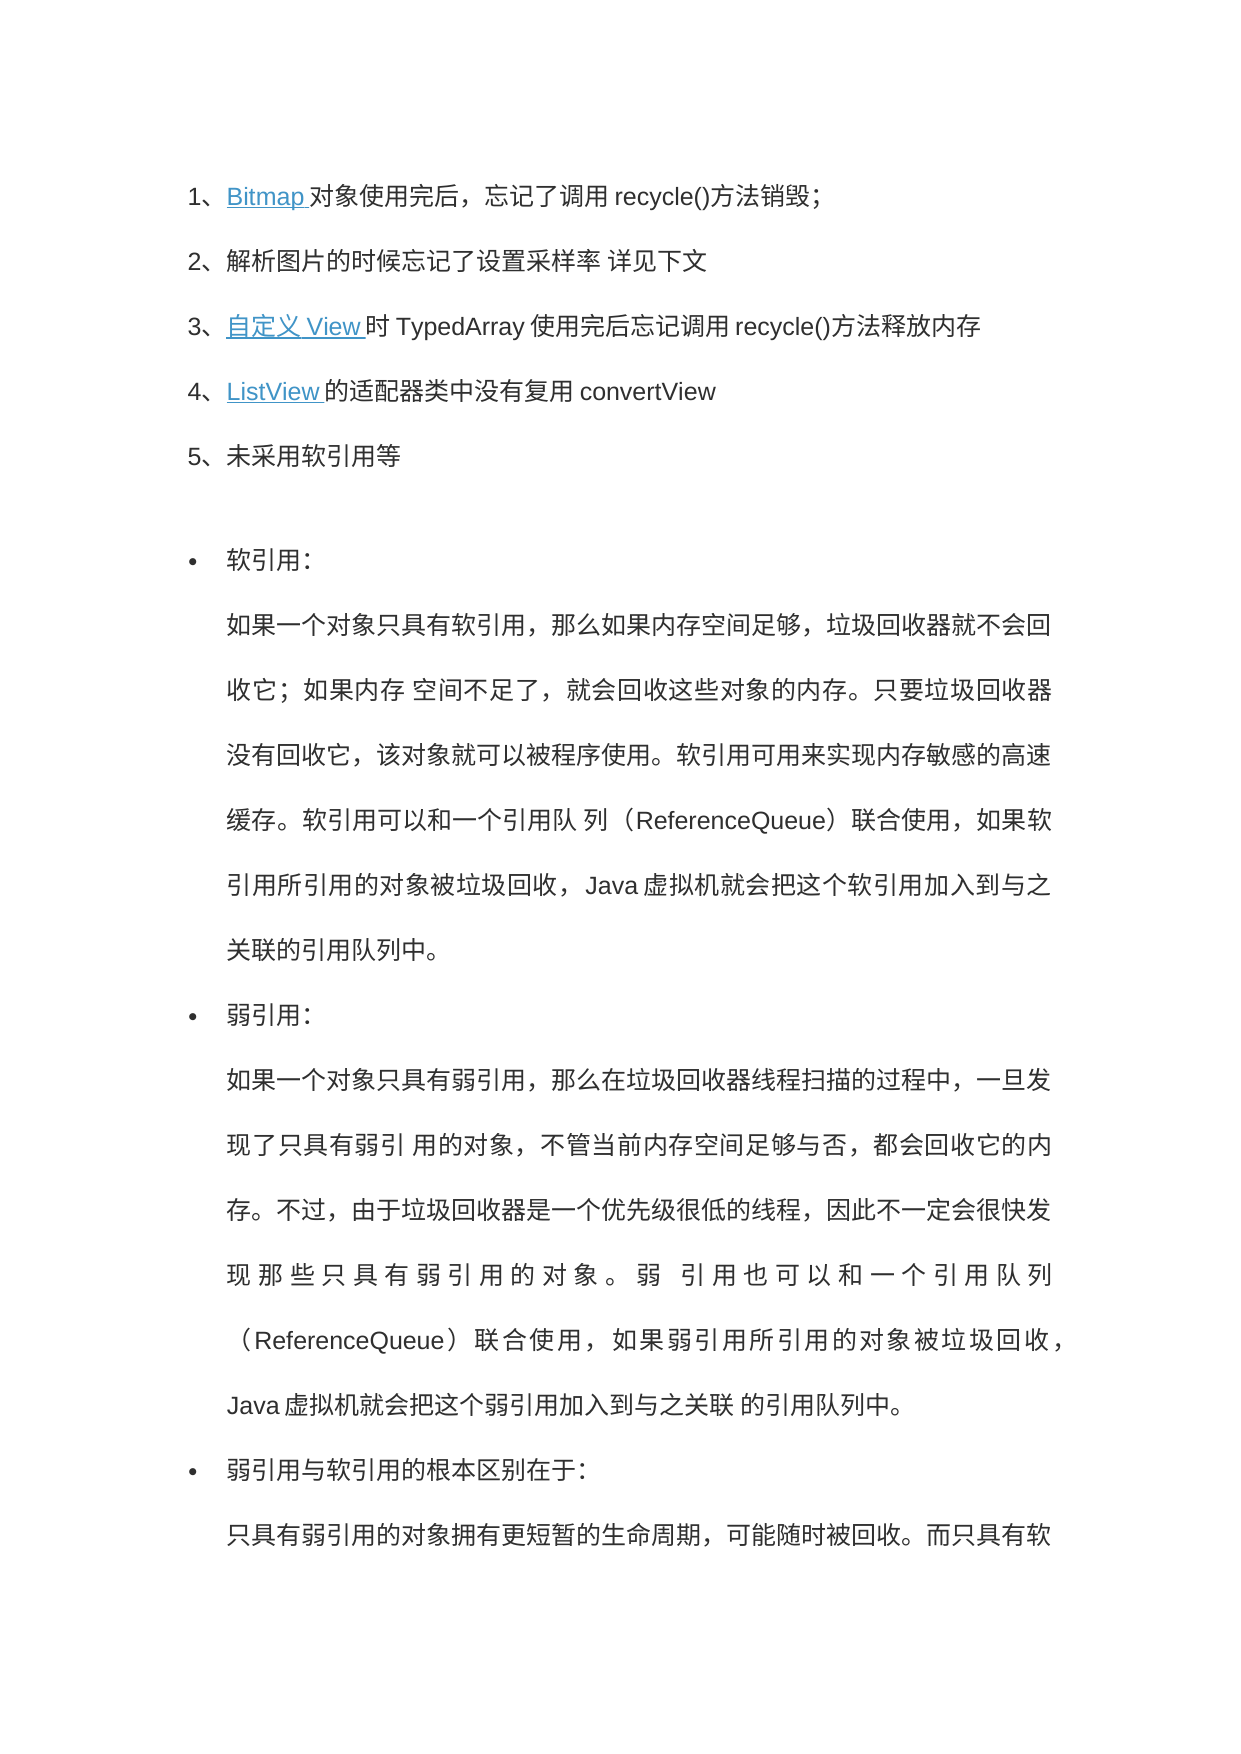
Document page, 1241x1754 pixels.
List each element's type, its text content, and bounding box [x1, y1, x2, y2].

list 弱引用： 如果一个对象只具有弱引用，那么在垃圾回收器线程扫描的过程中，一旦发现了只具有弱引 用的对象，不管当前内存空间足够与否，都会回收它的内存。不过，由于垃圾回收器是一个优先级很低的线程，因此不一定会很快发现那些只具有弱引用的对象。弱 引用也可以和一个引用队列（ReferenceQueue）联合使用，如果弱引用所引用的对象被垃圾回收，Java虚拟机就会把这个弱引用加入到与之关联 的引用队列中。 [189, 981, 1053, 1436]
text 1、Bitmap对象使用完后，忘记了调用recycle()方法销毁； 2、解析图片的时候忘记了设置采样率 详见下文 3、自定义View时TypedArray使用完后忘记调用recycle()方法释放内存 4、ListView的适配器类中没有复用convertView 5、未采用软引用等 [187, 162, 1053, 487]
list 软引用： 如果一个对象只具有软引用，那么如果内存空间足够，垃圾回收器就不会回收它；如果内存 空间不足了，就会回收这些对象的内存。只要垃圾回收器没有回收它，该对象就可以被程序使用。软引用可用来实现内存敏感的高速缓存。软引用可以和一个引用队 列（ReferenceQueue）联合使用，如果软引用所引用的对象被垃圾回收，Java虚拟机就会把这个软引用加入到与之关联的引用队列中。 [189, 526, 1053, 981]
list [189, 1436, 1053, 1566]
